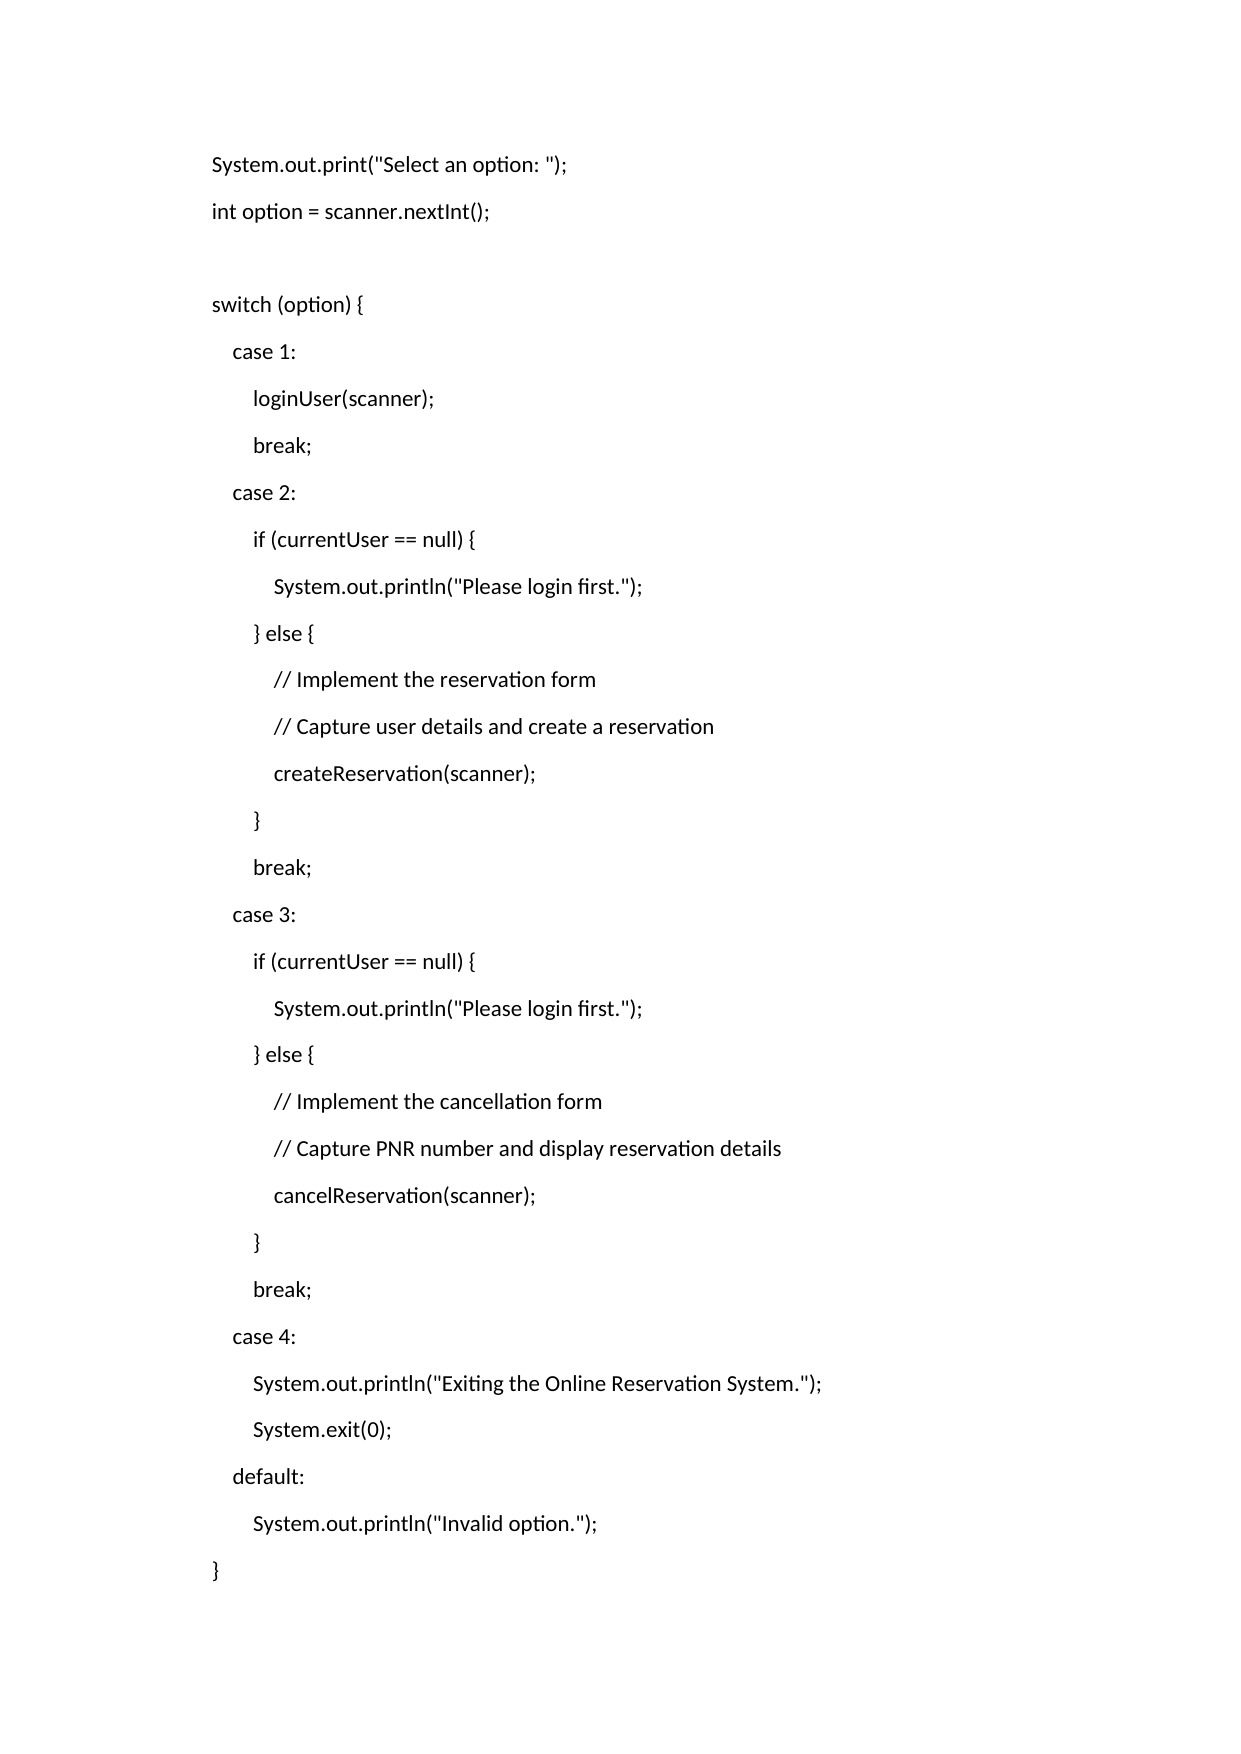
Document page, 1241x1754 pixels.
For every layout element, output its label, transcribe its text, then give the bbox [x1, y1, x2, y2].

text case 1: [150, 337, 1090, 366]
text switch (option) { [150, 291, 1090, 319]
text cancelReservation(scanner); [150, 1181, 1090, 1209]
text createReservation(scanner); [150, 759, 1090, 787]
text case 2: [150, 478, 1090, 506]
text // Capture user details and create a reservation [150, 712, 1090, 741]
text System.out.println("Invalid option."); [150, 1509, 1090, 1537]
text } else { [150, 619, 1090, 647]
text System.exit(0); [150, 1416, 1090, 1444]
text } [150, 1228, 1090, 1256]
text System.out.println("Exiting the Online Reservation System."); [150, 1369, 1090, 1397]
text } else { [150, 1041, 1090, 1069]
text if (currentUser == null) { [150, 525, 1090, 553]
text loginUser(scanner); [150, 384, 1090, 412]
text int option = scanner.nextInt(); [150, 197, 1090, 225]
text default: [150, 1462, 1090, 1491]
text System.out.println("Please login first."); [150, 994, 1090, 1022]
text } [150, 1556, 1090, 1584]
text // Implement the reservation form [150, 666, 1090, 694]
text case 4: [150, 1322, 1090, 1350]
text case 3: [150, 900, 1090, 928]
text break; [150, 853, 1090, 881]
text // Implement the cancellation form [150, 1087, 1090, 1116]
text break; [150, 431, 1090, 459]
text break; [150, 1275, 1090, 1303]
text System.out.println("Please login first."); [150, 572, 1090, 600]
text } [150, 806, 1090, 834]
text if (currentUser == null) { [150, 947, 1090, 975]
text // Capture PNR number and display reservation details [150, 1134, 1090, 1162]
text System.out.print("Select an option: "); [150, 150, 1090, 178]
